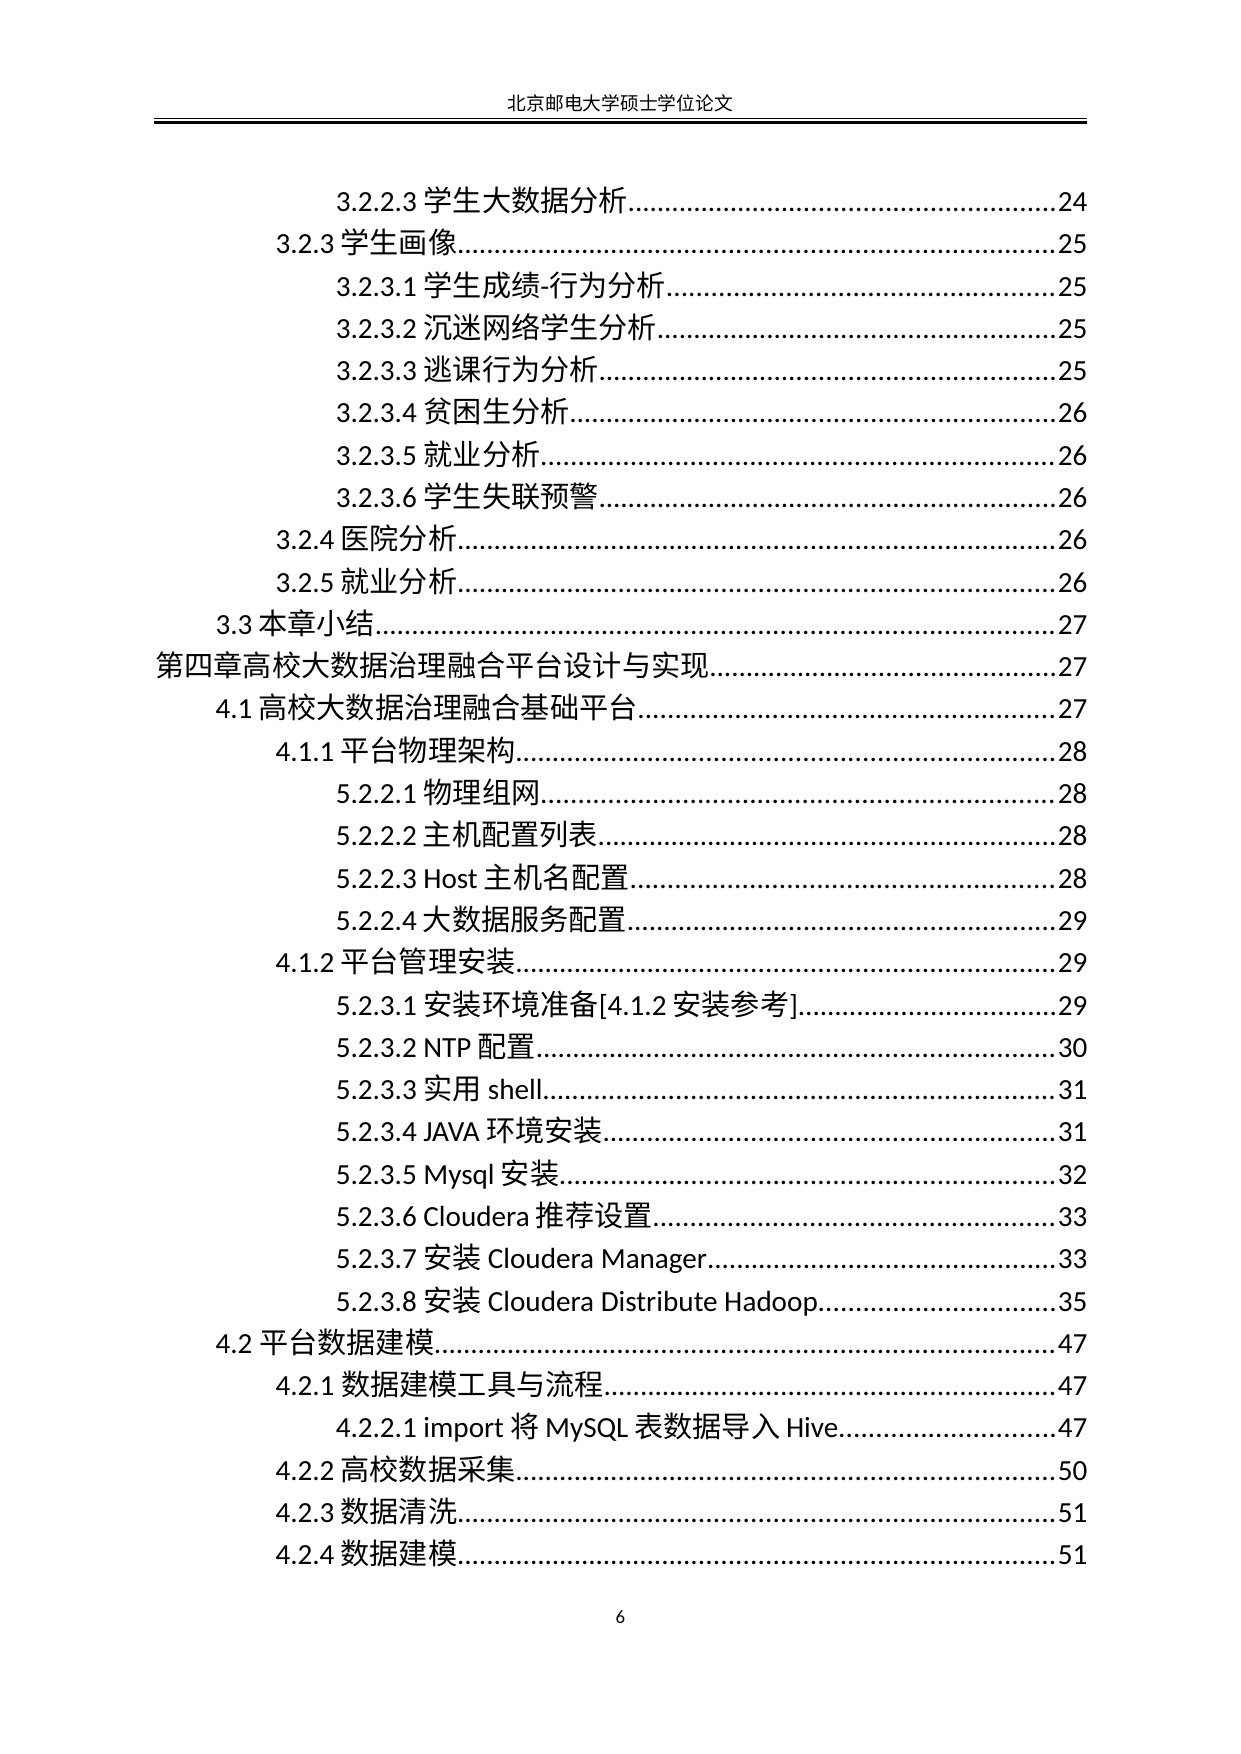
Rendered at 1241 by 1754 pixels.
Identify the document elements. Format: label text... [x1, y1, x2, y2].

text 4.2.1 数据建模工具与流程 47 [275, 1362, 1085, 1404]
text 3.2.3.1 学生成绩-行为分析 25 [336, 262, 1085, 304]
text 5.2.3.2 NTP配置 30 [336, 1023, 1085, 1066]
text 3.2.3学生画像 25 [275, 220, 1085, 262]
text 4.2.4数据建模 51 [275, 1531, 1085, 1573]
text 5.2.3.8 安装Cloudera Distribute Hadoop 35 [336, 1277, 1085, 1319]
text 3.2.3.4 贫困生分析 26 [336, 389, 1085, 431]
text 3.2.3.5 就业分析 26 [336, 431, 1085, 474]
text 第四章高校大数据治理融合平台设计与实现 27 [155, 643, 1085, 685]
text 3.2.4医院分析 26 [275, 516, 1085, 558]
text 3.2.5就业分析 26 [275, 558, 1085, 601]
text 5.2.3.5 Mysql安装 32 [336, 1150, 1085, 1193]
text 4.2.3数据清洗 51 [275, 1489, 1085, 1531]
text 3.2.3.6 学生失联预警 26 [336, 474, 1085, 516]
text 5.2.3.4 JAVA环境安装 31 [336, 1108, 1085, 1150]
text 5.2.2.1 物理组网 28 [336, 770, 1085, 812]
text 3.2.3.2 沉迷网络学生分析 25 [336, 304, 1085, 347]
text 4.2 平台数据建模 47 [215, 1319, 1085, 1362]
text 5.2.3.1 安装环境准备[4.1.2安装参考] 29 [336, 981, 1085, 1023]
text 4.1高校大数据治理融合基础平台 27 [215, 685, 1085, 727]
text 4.1.2平台管理安装 29 [275, 939, 1085, 981]
text 5.2.3.7 安装Cloudera Manager 33 [336, 1235, 1085, 1277]
text 4.2.2高校数据采集 50 [275, 1446, 1085, 1489]
text 5.2.2.4大数据服务配置 29 [336, 897, 1085, 939]
text 5.2.2.3 Host主机名配置 28 [336, 854, 1085, 897]
text 5.2.2.2主机配置列表 28 [336, 812, 1085, 854]
text 3.2.2.3 学生大数据分析 24 [336, 178, 1085, 220]
text 4.1.1平台物理架构 28 [275, 727, 1085, 770]
text 3.3本章小结 27 [215, 601, 1085, 643]
text 5.2.3.6 Cloudera推荐设置 33 [336, 1193, 1085, 1235]
text 5.2.3.3 实用shell 31 [336, 1066, 1085, 1108]
text 3.2.3.3 逃课行为分析 25 [336, 347, 1085, 389]
text 4.2.2.1 import将MySQL表数据导入Hive 47 [336, 1404, 1085, 1446]
